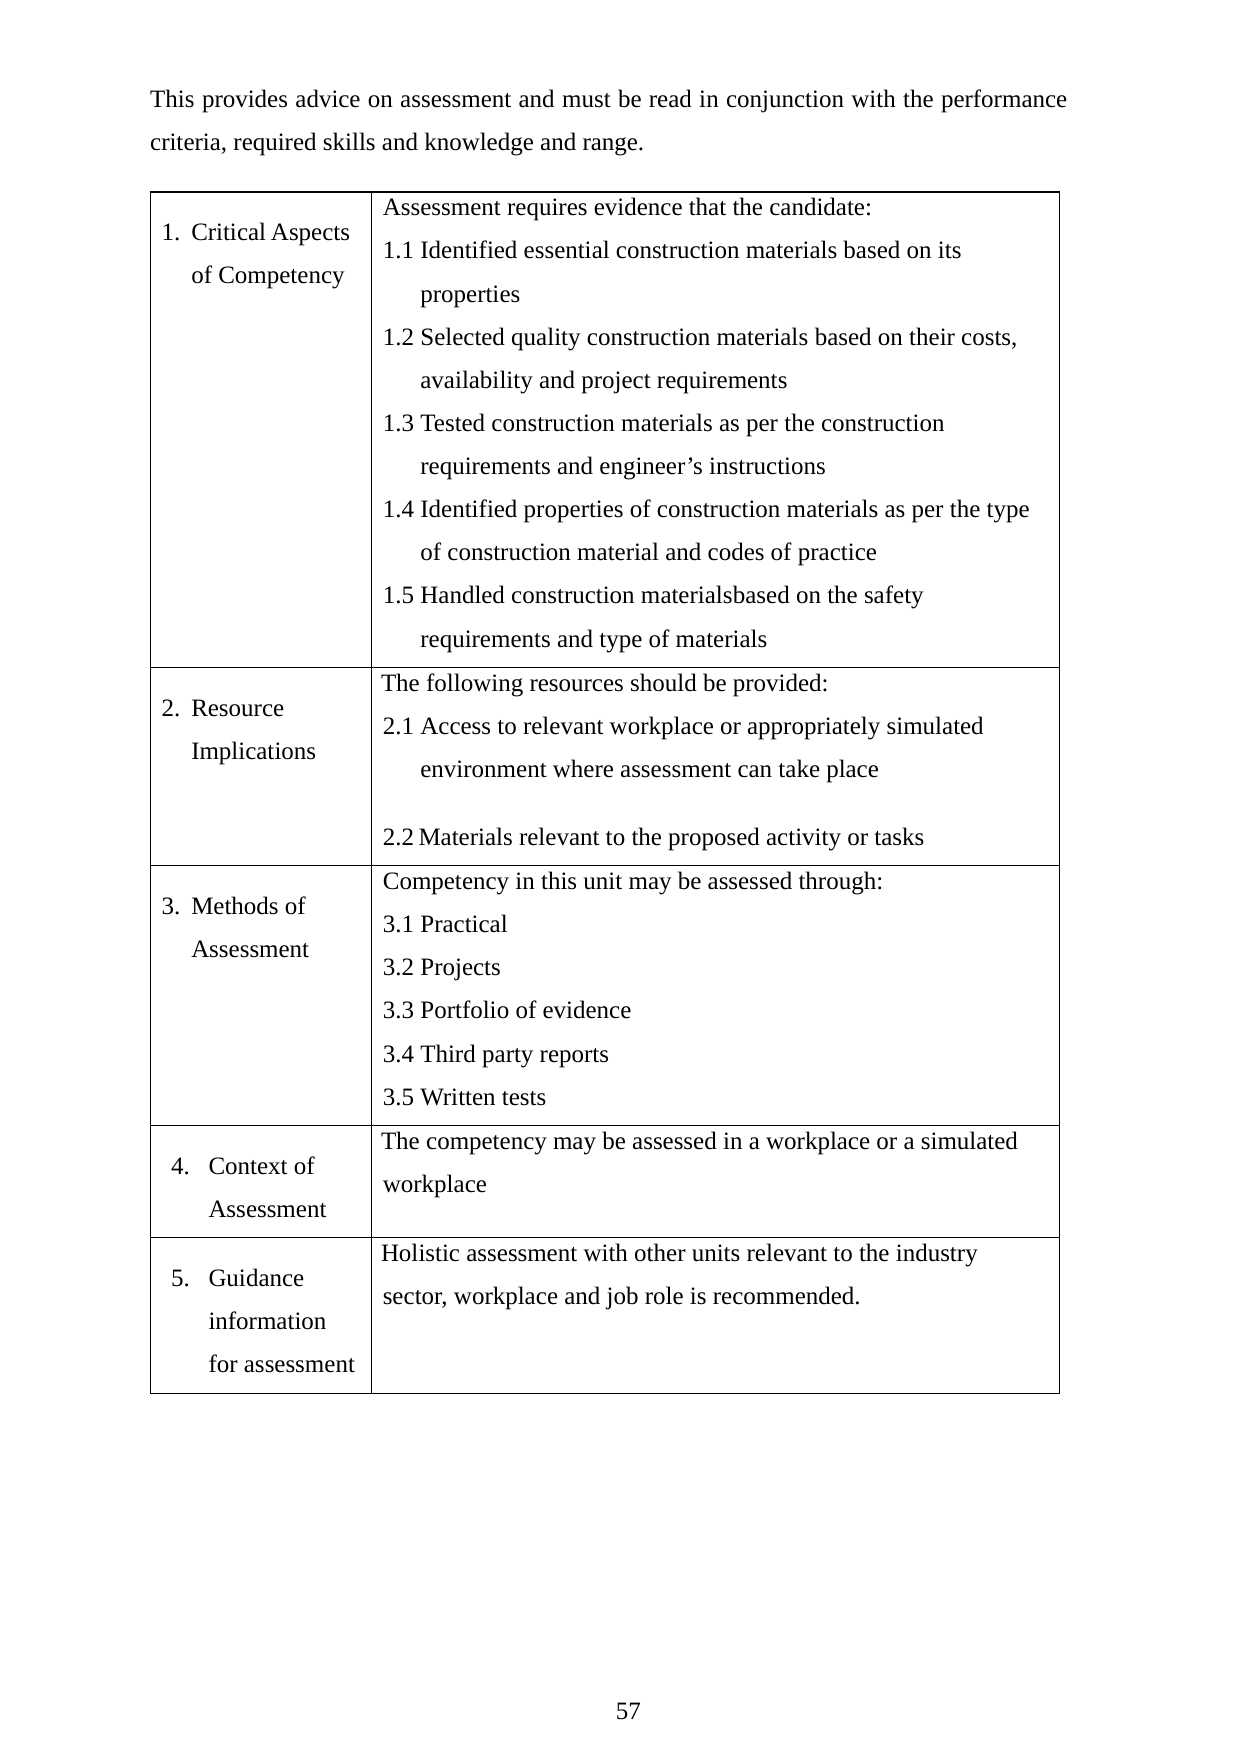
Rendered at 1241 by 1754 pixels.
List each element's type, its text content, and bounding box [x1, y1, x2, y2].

table_cell The following resources should be provided: Access to relevant workplace or appropriately simulated environment where assessment can take place Materials relevant to the proposed activity or tasks [372, 668, 1059, 865]
table_header Critical Aspects of Competency [151, 193, 371, 667]
table_cell Guidance information for assessment [151, 1238, 371, 1392]
table_cell Resource Implications [151, 668, 371, 865]
table_cell Methods of Assessment [151, 866, 371, 1125]
text This provides advice on assessment and must be read in conjunction with the performance criteria, required skills and knowledge and range. [150, 84, 1069, 156]
table_header Assessment requires evidence that the candidate: Identified essential construction materials based on its properties Selected quality construction materials based on their costs, availability and project requirements Tested construction materials as per the construction requirements and engineer’s instructions Identified properties of construction materials as per the type of construction material and codes of practice Handled construction materialsbased on the safety requirements and type of materials [372, 193, 1059, 667]
table_cell The competency may be assessed in a workplace or a simulated workplace [372, 1126, 1059, 1237]
table_cell Holistic assessment with other units relevant to the industry sector, workplace and job role is recommended. [372, 1238, 1059, 1392]
table_cell Competency in this unit may be assessed through: Practical Projects Portfolio of evidence Third party reports Written tests [372, 866, 1059, 1125]
table_cell Context of Assessment [151, 1126, 371, 1237]
